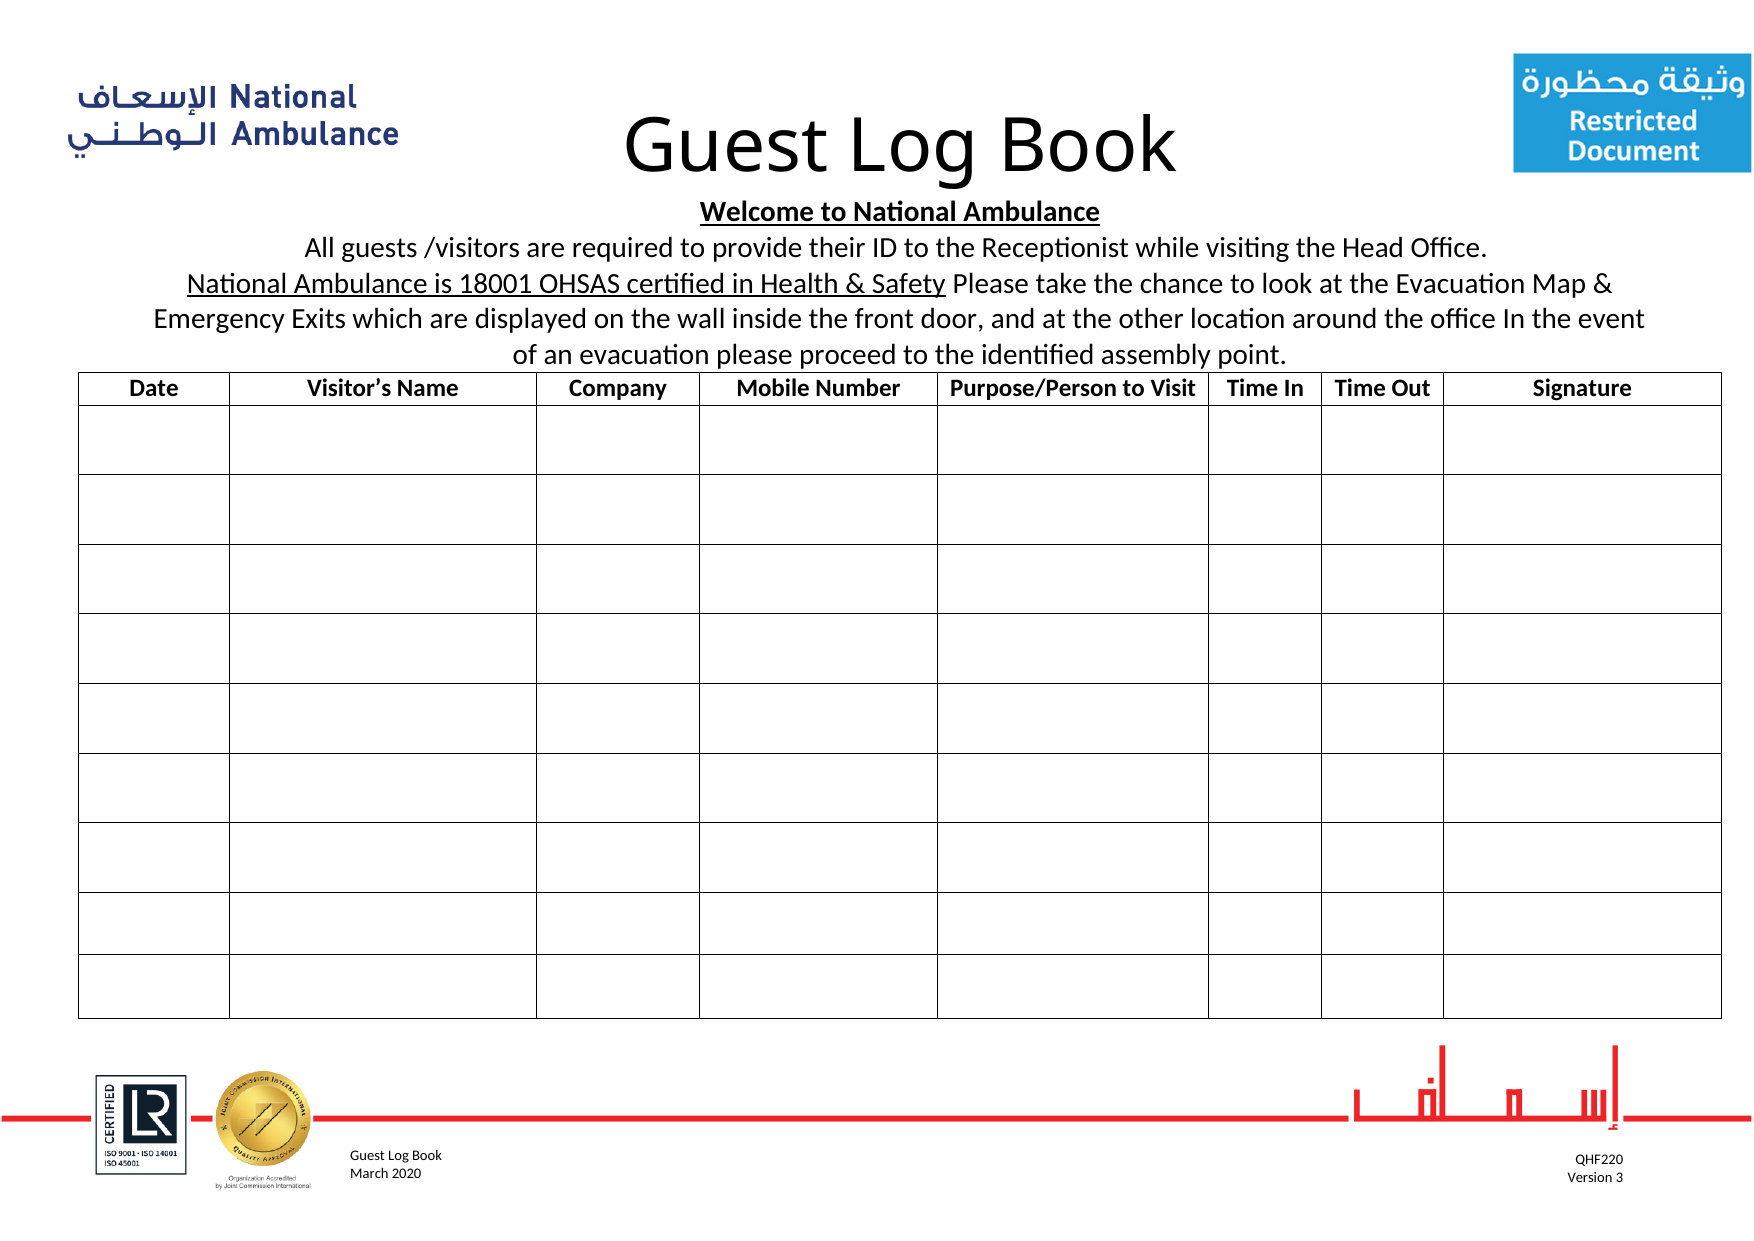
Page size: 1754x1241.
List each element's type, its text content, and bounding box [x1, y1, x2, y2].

table_cell [1444, 893, 1721, 953]
table_cell [79, 614, 229, 683]
table_cell [79, 955, 229, 1018]
table_cell [230, 545, 536, 613]
table_cell [1322, 684, 1443, 752]
table_cell [700, 684, 937, 752]
table_header Visitor’s Name [230, 373, 536, 404]
table_cell [938, 475, 1208, 544]
table_cell [230, 754, 536, 822]
table_cell [1209, 955, 1321, 1018]
table_header Time In [1209, 373, 1321, 404]
table_cell [537, 754, 699, 822]
table_cell [1444, 754, 1721, 822]
table_header Company [537, 373, 699, 404]
table_cell [1209, 893, 1321, 953]
table_cell [700, 614, 937, 683]
table_cell [537, 684, 699, 752]
table_cell [537, 893, 699, 953]
table_cell [938, 754, 1208, 822]
table_cell [537, 406, 699, 474]
table_cell [700, 893, 937, 953]
table_header Date [79, 373, 229, 404]
table_cell [700, 545, 937, 613]
table_header Time Out [1322, 373, 1443, 404]
table_cell [79, 823, 229, 892]
table_cell [1209, 823, 1321, 892]
table_cell [537, 614, 699, 683]
table_cell [230, 893, 536, 953]
table_cell [1209, 754, 1321, 822]
table_cell [938, 545, 1208, 613]
table_cell [537, 955, 699, 1018]
table_cell [1322, 614, 1443, 683]
picture [1, 3, 1752, 1240]
text Guest Log Book [150, 91, 1650, 193]
table_header Mobile Number [700, 373, 937, 404]
text Welcome to National Ambulance All guests /visitors are required to provide their ID to the Receptionist while visiting the Head Office. National Ambulance is 18001 OHSAS certified in Health & Safety Please take the chance to look at the Evacuation Map & Emergency Exits which are displayed on the wall inside the front door, and at the other location around the office In the event of an evacuation please proceed to the identified assembly point. [150, 193, 1650, 372]
table_header Signature [1444, 373, 1721, 404]
table_cell [1209, 684, 1321, 752]
table_cell [938, 406, 1208, 474]
table_cell [1322, 893, 1443, 953]
table_cell [79, 754, 229, 822]
table_cell [1444, 545, 1721, 613]
table_cell [79, 893, 229, 953]
table_cell [1322, 545, 1443, 613]
table_cell [537, 475, 699, 544]
table_cell [230, 684, 536, 752]
table_cell [1209, 406, 1321, 474]
table_cell [1209, 475, 1321, 544]
table_cell [230, 475, 536, 544]
table_cell [938, 823, 1208, 892]
table_cell [230, 614, 536, 683]
table_cell [537, 823, 699, 892]
table_cell [1444, 955, 1721, 1018]
table_cell [1209, 545, 1321, 613]
table_cell [938, 893, 1208, 953]
table_cell [700, 823, 937, 892]
table_cell [79, 545, 229, 613]
table_cell [1322, 406, 1443, 474]
table_cell [938, 614, 1208, 683]
table_cell [700, 955, 937, 1018]
table_cell [938, 684, 1208, 752]
table_cell [79, 684, 229, 752]
table_cell [230, 955, 536, 1018]
table_cell [700, 406, 937, 474]
table_cell [700, 754, 937, 822]
table_header Purpose/Person to Visit [938, 373, 1208, 404]
table_cell [1444, 406, 1721, 474]
table_cell [1322, 823, 1443, 892]
table_cell [1322, 475, 1443, 544]
table_cell [79, 475, 229, 544]
table_cell [1444, 614, 1721, 683]
table_cell [230, 823, 536, 892]
table_cell [1322, 955, 1443, 1018]
table_cell [1209, 614, 1321, 683]
table_cell [230, 406, 536, 474]
table_cell [700, 475, 937, 544]
table_cell [1444, 475, 1721, 544]
table_cell [1444, 823, 1721, 892]
table_cell [79, 406, 229, 474]
table_cell [537, 545, 699, 613]
table_cell [938, 955, 1208, 1018]
table_cell [1444, 684, 1721, 752]
table_cell [1322, 754, 1443, 822]
